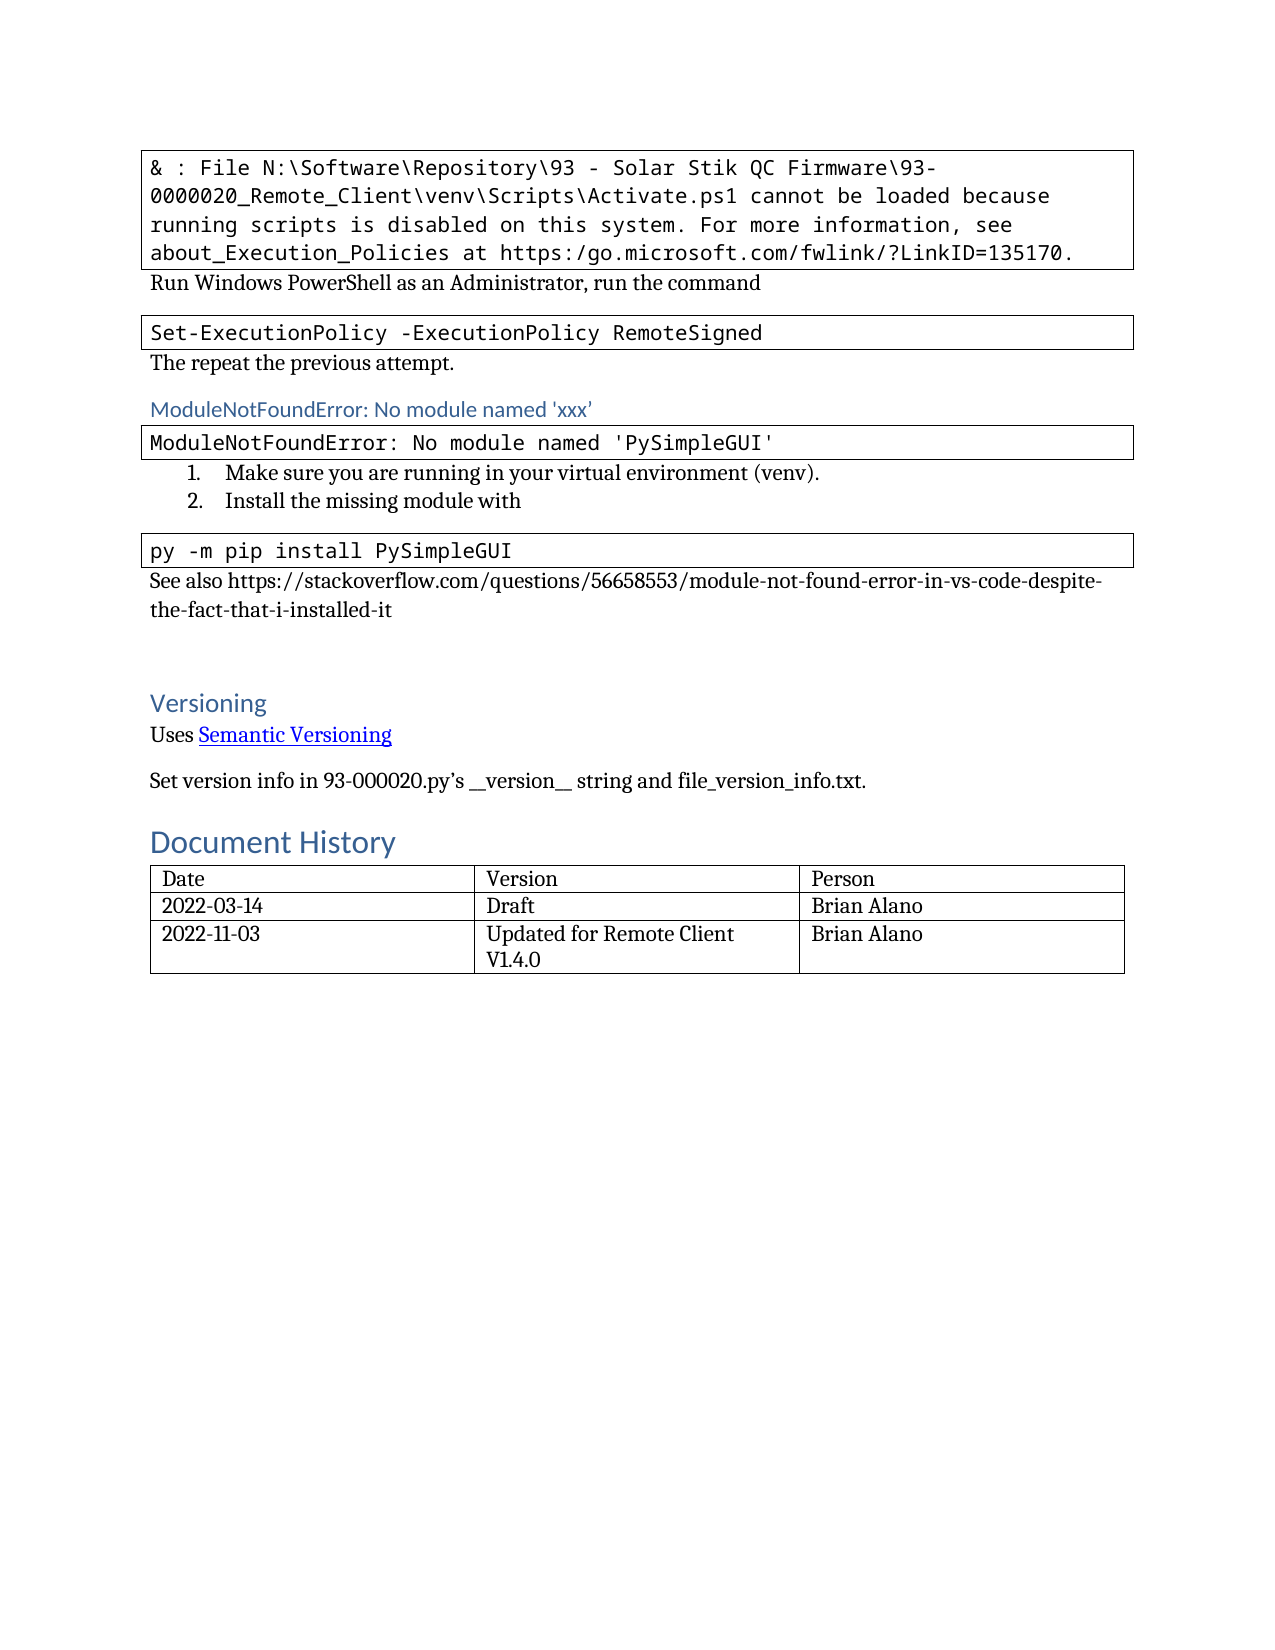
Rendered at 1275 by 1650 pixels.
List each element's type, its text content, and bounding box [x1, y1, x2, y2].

table_cell 2022-11-03 [151, 921, 474, 973]
text Run Windows PowerShell as an Administrator, run the command [150, 270, 1125, 296]
text The repeat the previous attempt. [150, 350, 1125, 376]
text Set-ExecutionPolicy -ExecutionPolicy RemoteSigned [142, 316, 1133, 349]
subtitle Document History [150, 821, 1125, 862]
text py -m pip install PySimpleGUI [142, 534, 1133, 567]
subtitle ModuleNotFoundError: No module named 'xxx’ [150, 395, 1125, 423]
table_header Version [475, 866, 799, 892]
table_cell Draft [475, 893, 799, 919]
text & : File N:\Software\Repository\93 - Solar Stik QC Firmware\93-0000020_Remote_Client\venv\Scripts\Activate.ps1 cannot be loaded because running scripts is disabled on this system. For more information, see about_Execution_Policies at https:/go.microsoft.com/fwlink/?LinkID=135170. [142, 151, 1133, 269]
table_cell Brian Alano [800, 921, 1124, 973]
list Make sure you are running in your virtual environment (venv). [187, 460, 1125, 486]
text Uses Semantic Versioning [150, 722, 1125, 749]
text ModuleNotFoundError: No module named 'PySimpleGUI' [142, 426, 1133, 459]
table_header Date [151, 866, 474, 892]
table_cell 2022-03-14 [151, 893, 474, 919]
list Install the missing module with [187, 488, 1125, 514]
text See also https://stackoverflow.com/questions/56658553/module-not-found-error-in-vs-code-despite-the-fact-that-i-installed-it [150, 568, 1125, 623]
table_cell Updated for Remote Client V1.4.0 [475, 921, 799, 973]
table_cell Brian Alano [800, 893, 1124, 919]
table_header Person [800, 866, 1124, 892]
text Set version info in 93-000020.py’s __version__ string and file_version_info.txt. [150, 767, 1125, 794]
subtitle Versioning [150, 687, 1125, 720]
